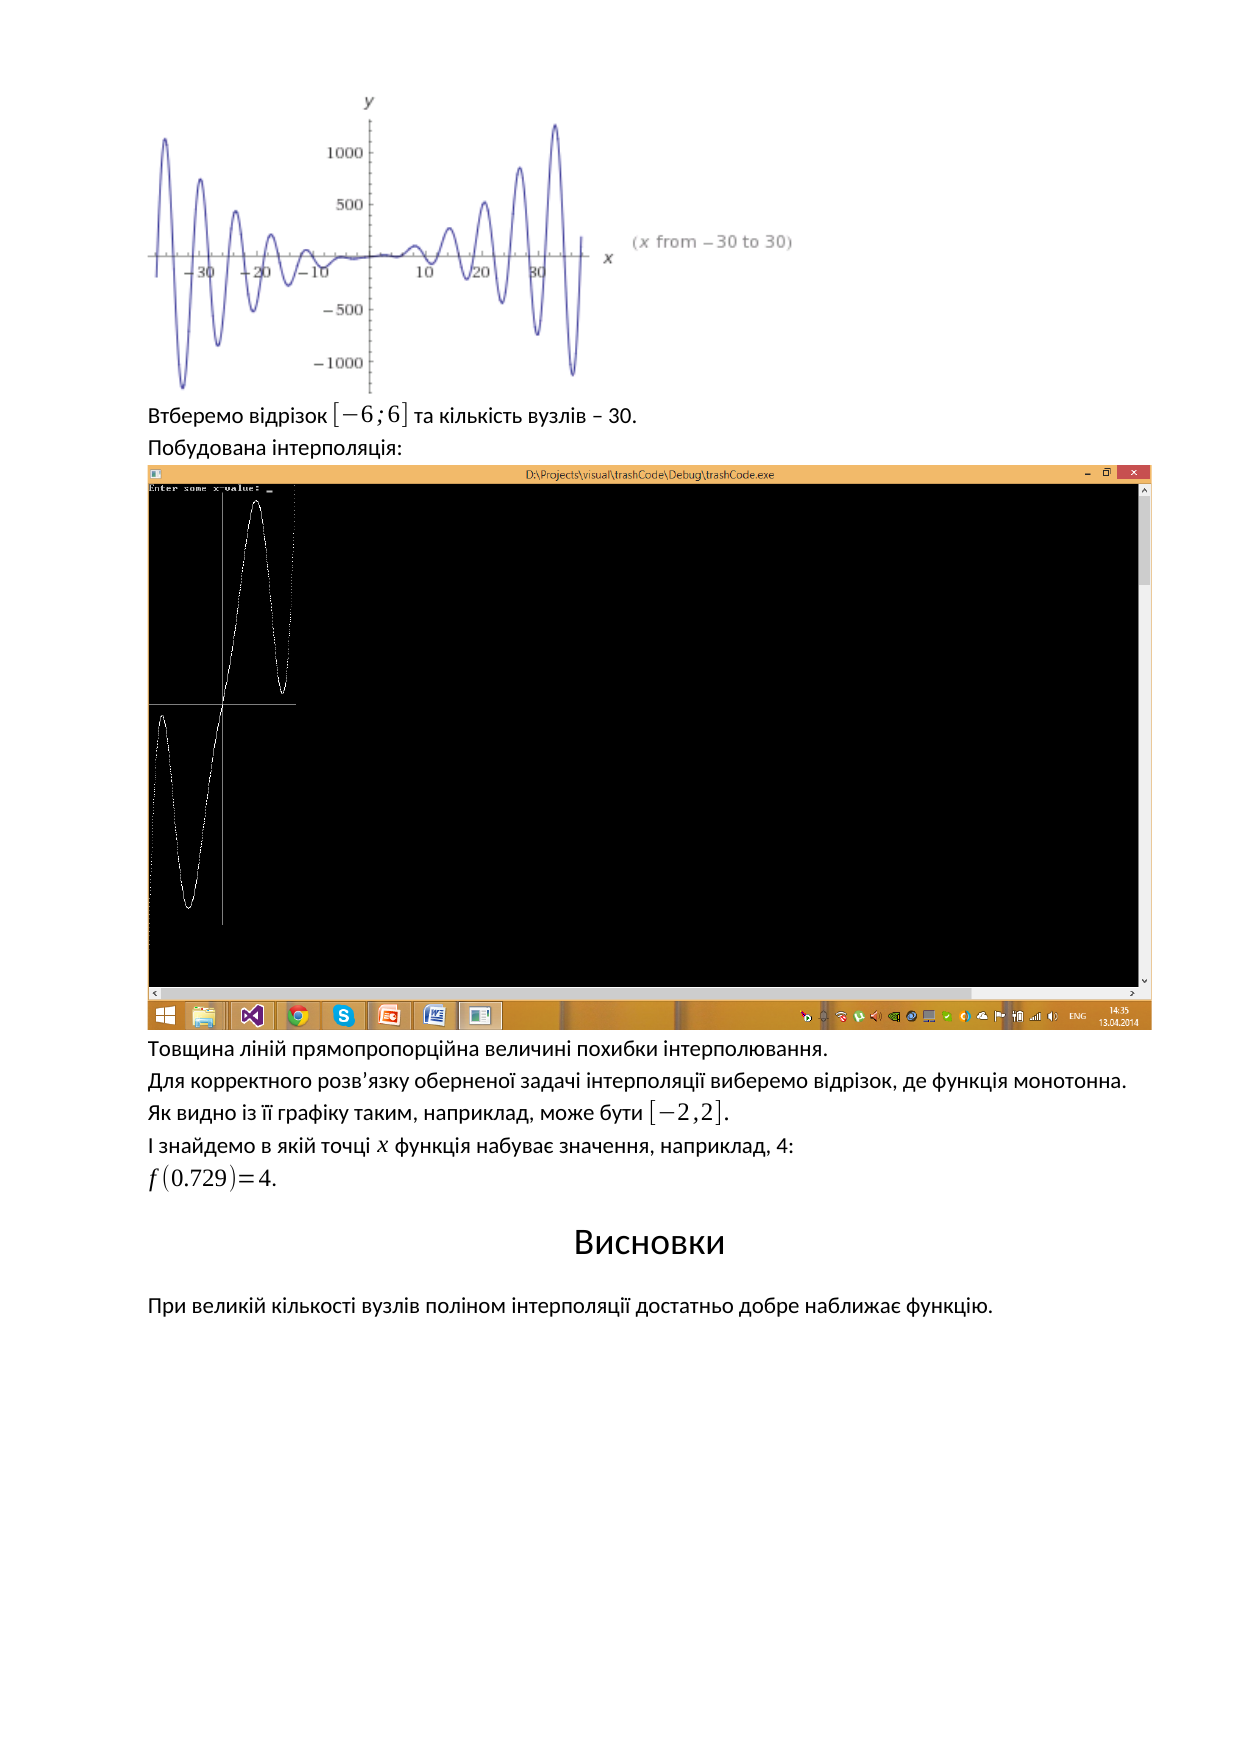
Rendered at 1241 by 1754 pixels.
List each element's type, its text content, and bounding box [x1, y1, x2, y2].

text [148, 88, 1152, 465]
picture [147, 465, 1152, 1030]
picture [147, 88, 793, 397]
text Висновки [148, 1218, 1152, 1264]
text При великій кількості вузлів поліном інтерполяції достатньо добре наближає функцію. [148, 1292, 1152, 1320]
